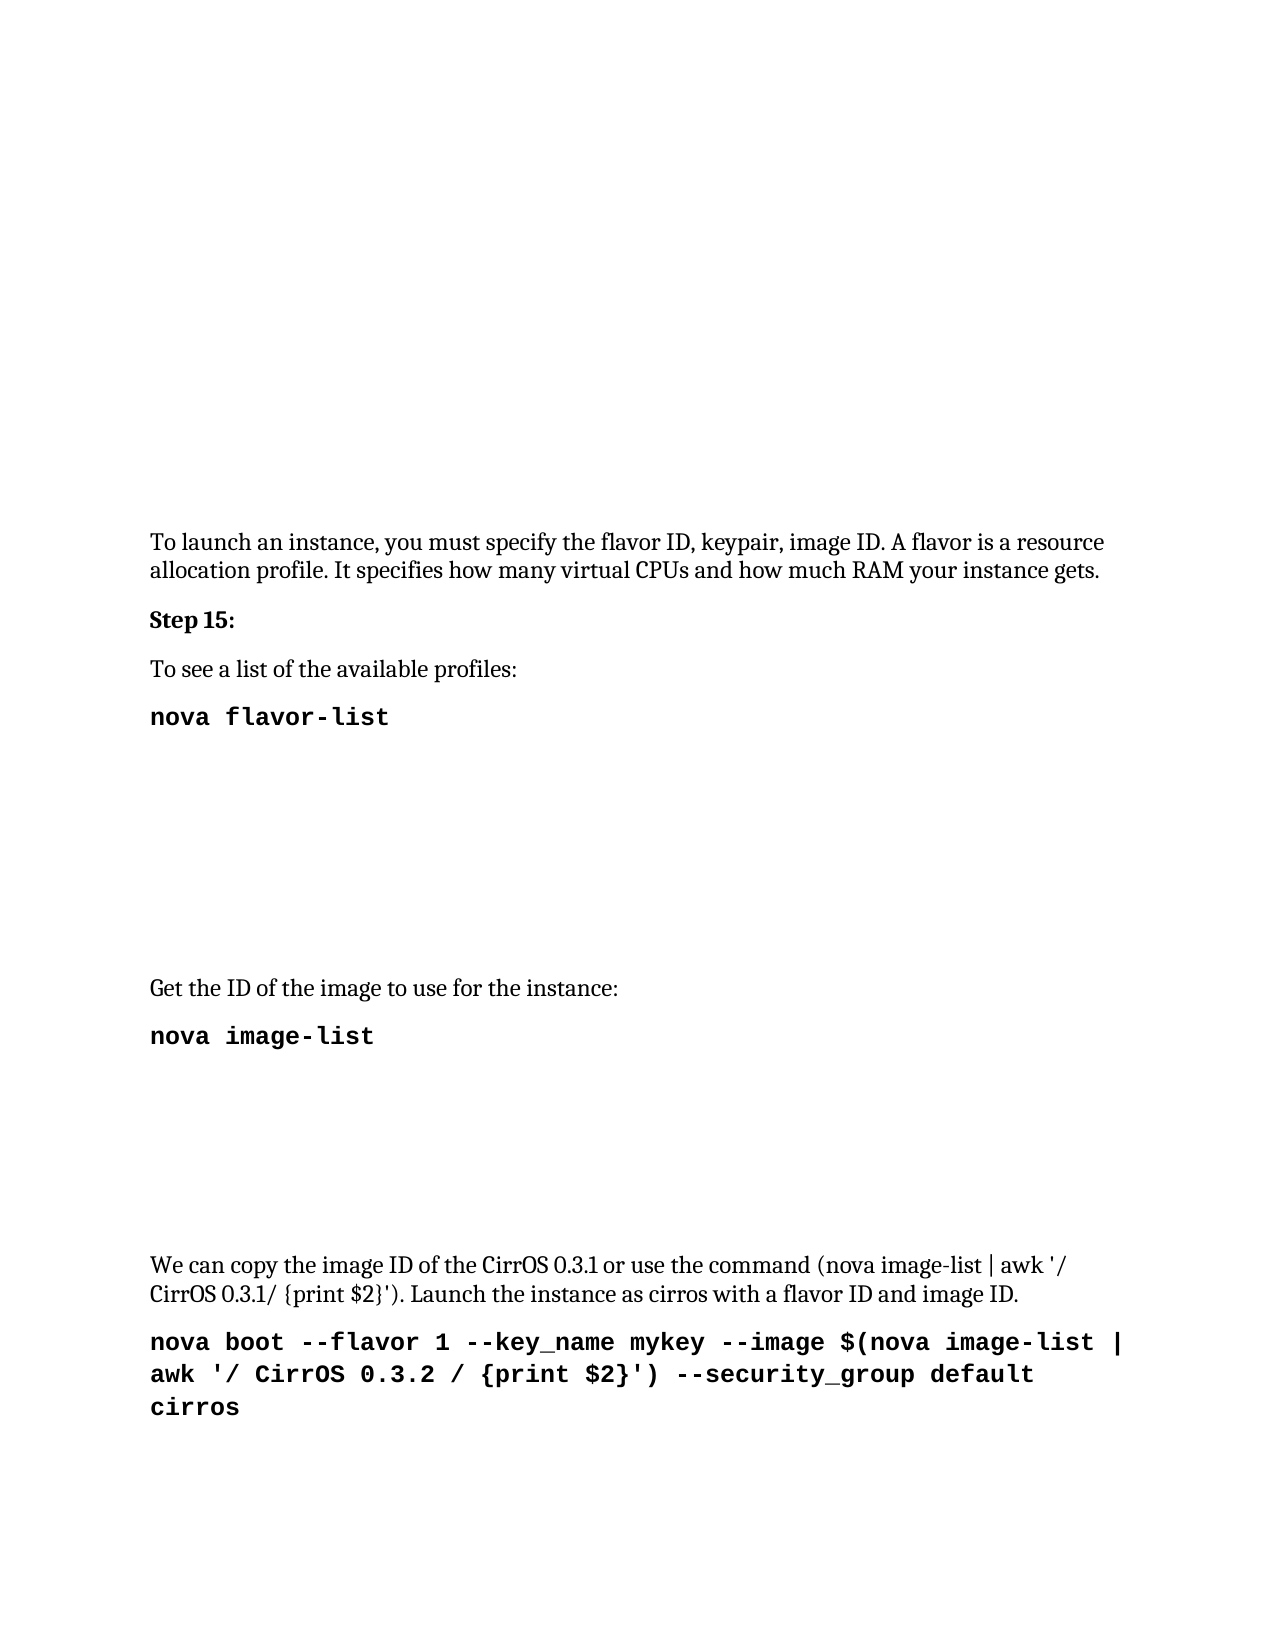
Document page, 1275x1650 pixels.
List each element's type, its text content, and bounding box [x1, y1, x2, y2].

text To see a list of the available profiles: [150, 655, 1125, 684]
text We can copy the image ID of the CirrOS 0.3.1 or use the command (nova image-list | awk '/ CirrOS 0.3.1/ {print $2}'). Launch the instance as cirros with a flavor ID and image ID. [150, 1251, 1125, 1308]
text nova flavor-list [150, 705, 1125, 733]
text nova boot --flavor 1 --key_name mykey --image $(nova image-list | awk '/ CirrOS 0.3.2 / {print $2}') --security_group default cirros [150, 1329, 1125, 1422]
text nova image-list [150, 1023, 1125, 1052]
text Get the ID of the image to use for the instance: [150, 974, 1125, 1002]
text Step 15: [150, 606, 1125, 634]
text To launch an instance, you must specify the flavor ID, keypair, image ID. A flavor is a resource allocation profile. It specifies how many virtual CPUs and how much RAM your instance gets. [150, 527, 1125, 585]
